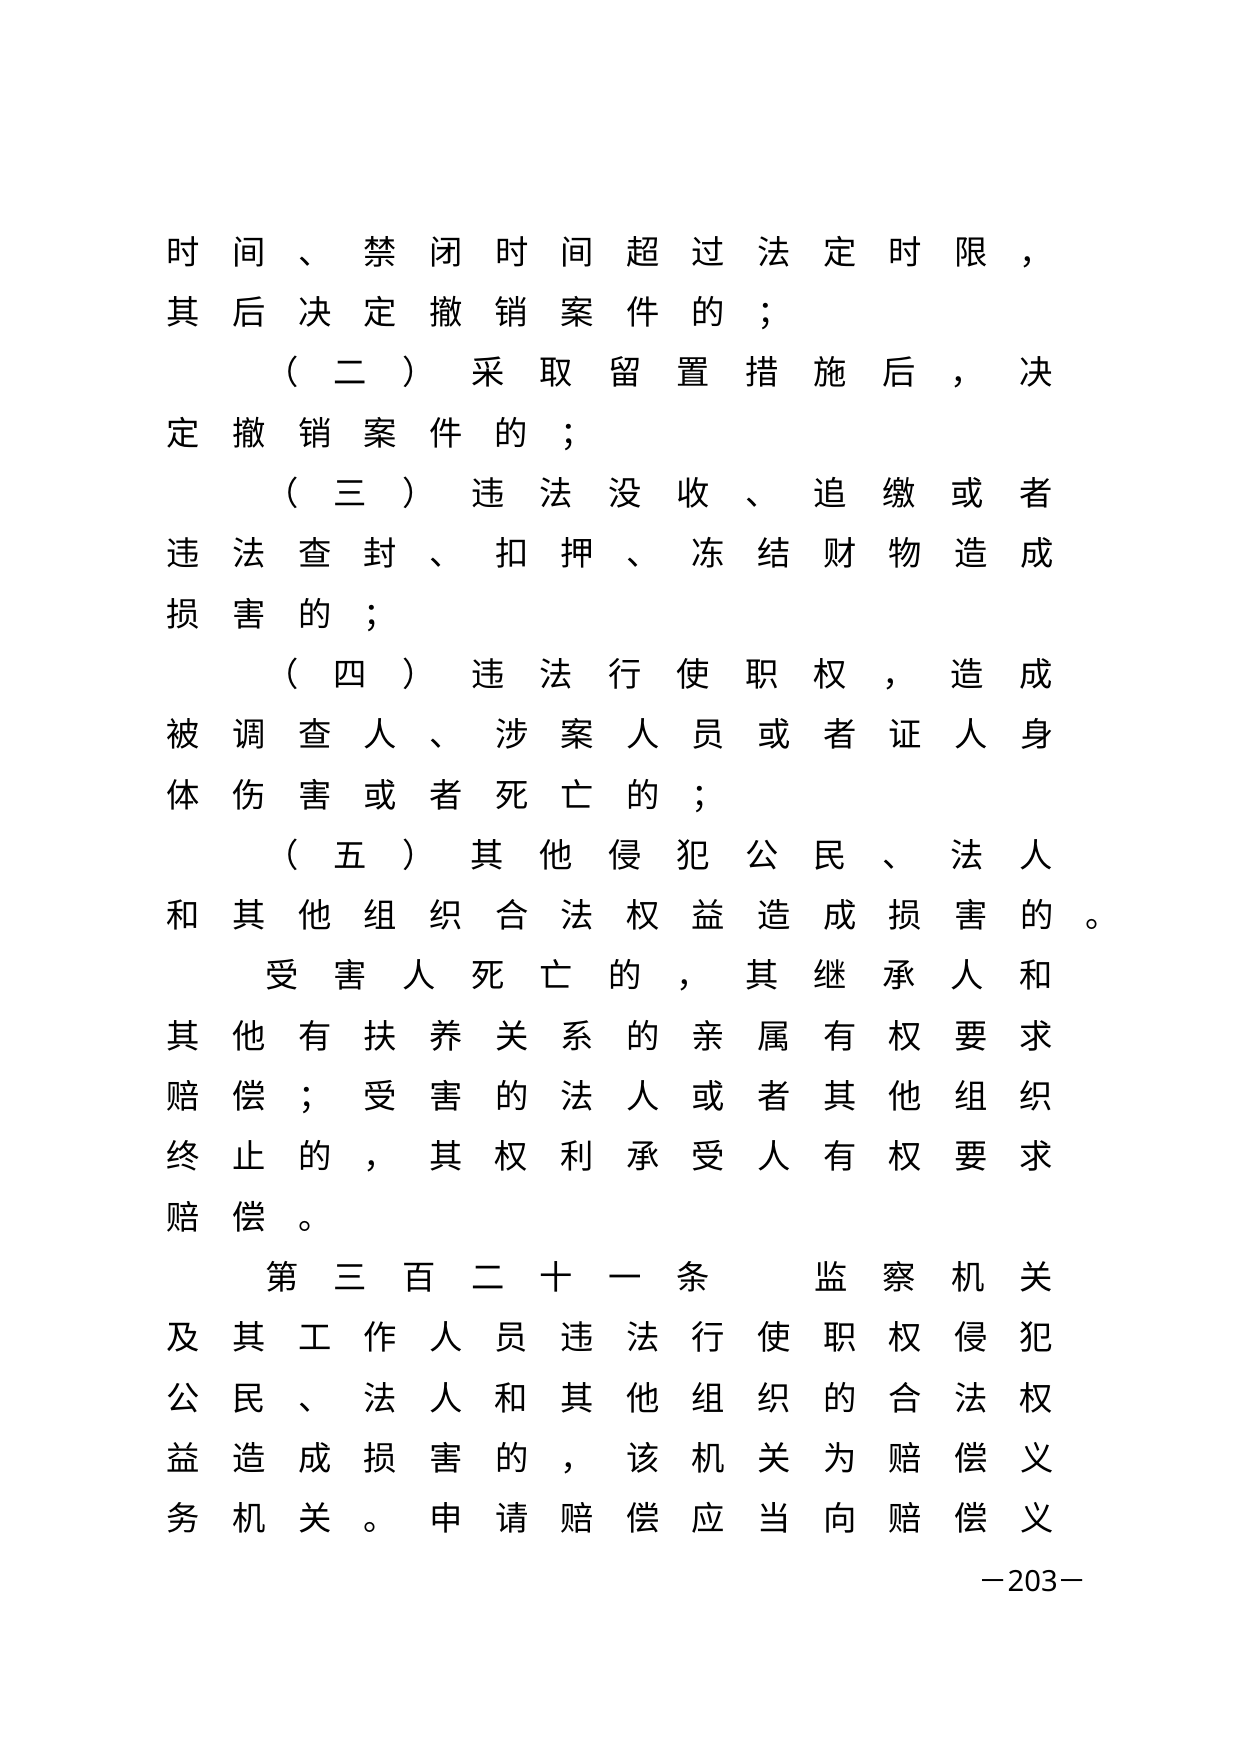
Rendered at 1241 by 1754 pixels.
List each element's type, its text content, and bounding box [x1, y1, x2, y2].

text （一）违法采取管护、禁闭措施，或者依照法定条件和程序采取管护、禁闭措施，但是管护时间、禁闭时间超过法定时限，其后决定撤销案件的； [167, 219, 1085, 340]
text 第三百二十一条 监察机关及其工作人员违法行使职权侵犯公民、法人和其他组织的合法权益造成损害的，该机关为赔偿义务机关。申请赔偿应当向赔偿义务机关提出，由该机关负责复审复核工作的部门受理。 [167, 1245, 1085, 1546]
text （五）其他侵犯公民、法人和其他组织合法权益造成损害的。 [167, 823, 1085, 943]
text （二）采取留置措施后，决定撤销案件的； [167, 340, 1085, 461]
text （四）违法行使职权，造成被调查人、涉案人员或者证人身体伤害或者死亡的； [167, 642, 1085, 823]
text 受害人死亡的，其继承人和其他有扶养关系的亲属有权要求赔偿；受害的法人或者其他组织终止的，其权利承受人有权要求赔偿。 [167, 943, 1085, 1245]
text （三）违法没收、追缴或者违法查封、扣押、冻结财物造成损害的； [167, 461, 1085, 642]
